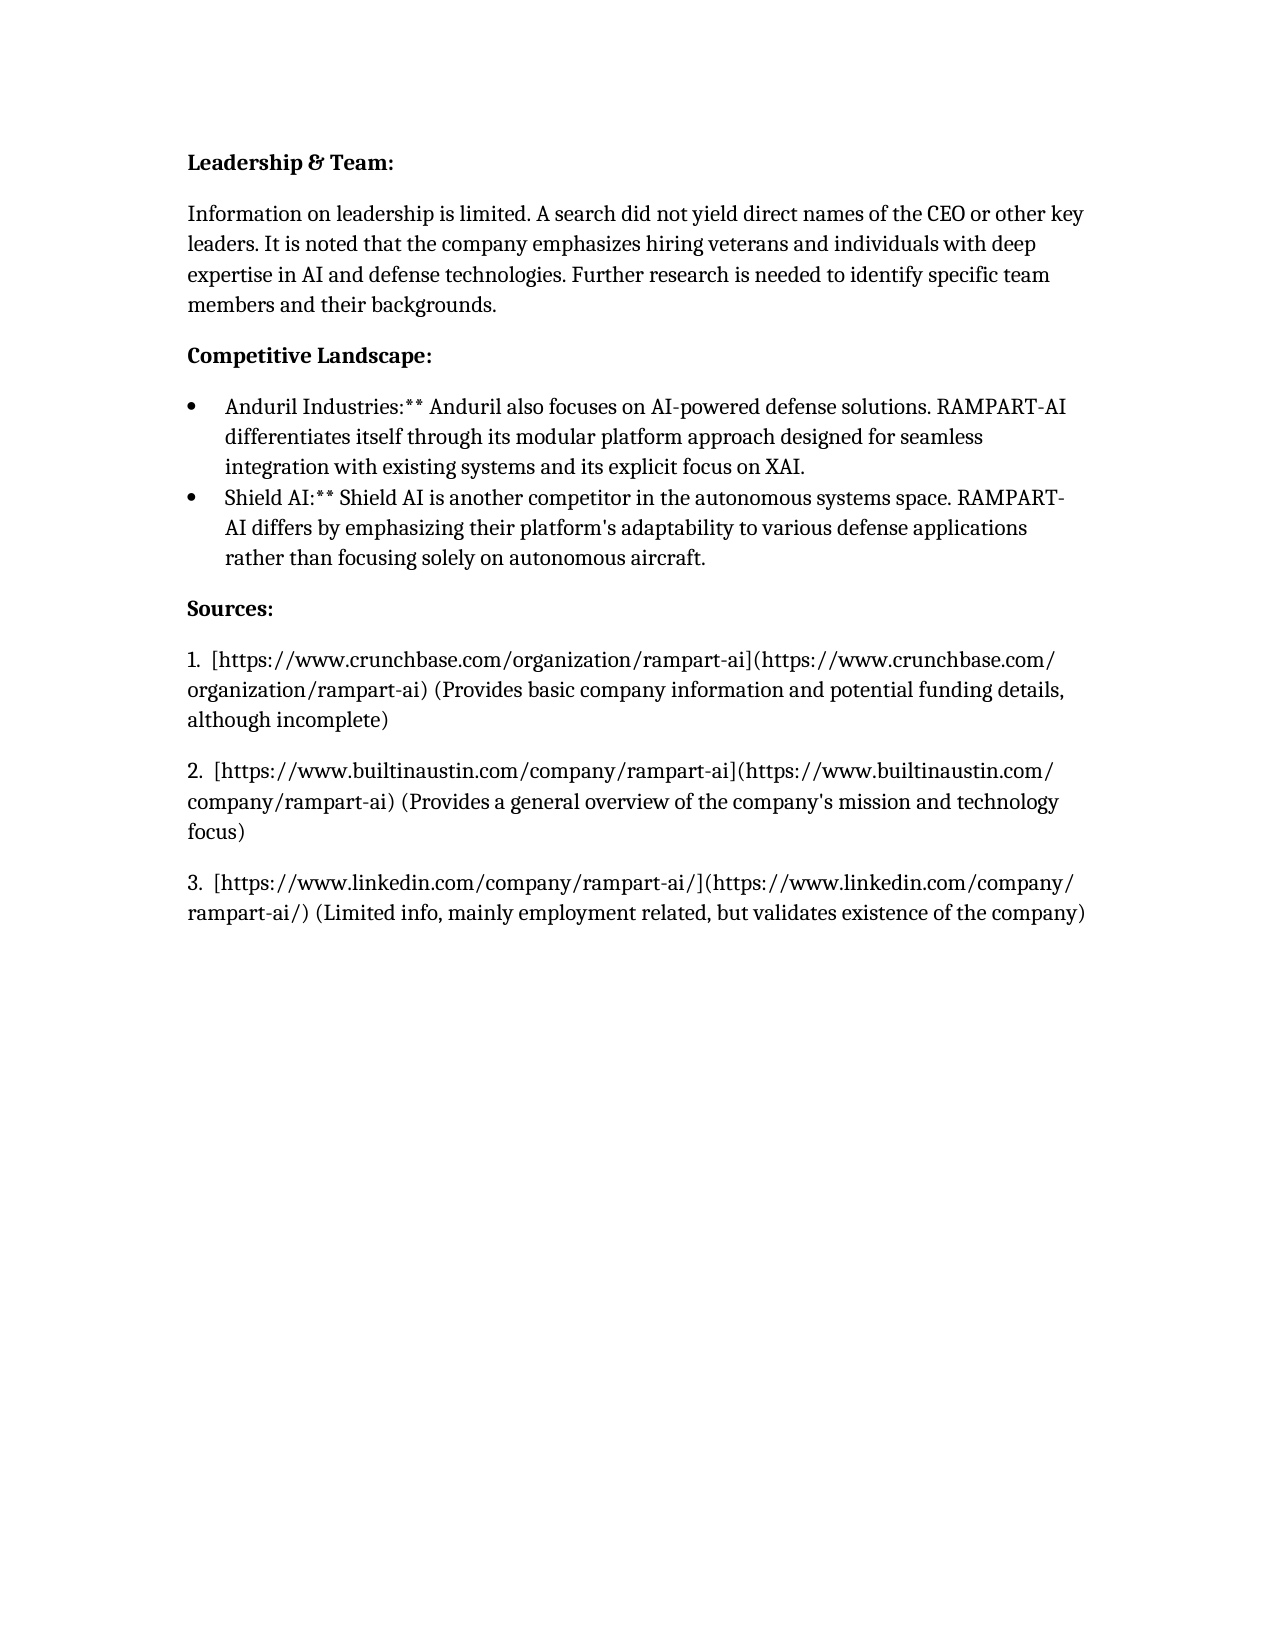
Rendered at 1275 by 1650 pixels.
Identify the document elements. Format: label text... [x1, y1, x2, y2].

text 2. [https://www.builtinaustin.com/company/rampart-ai](https://www.builtinaustin.com/company/rampart-ai) (Provides a general overview of the company's mission and technology focus) [187, 758, 1087, 845]
text Sources: [187, 596, 1087, 622]
text Information on leadership is limited. A search did not yield direct names of the CEO or other key leaders. It is noted that the company emphasizes hiring veterans and individuals with deep expertise in AI and defense technologies. Further research is needed to identify specific team members and their backgrounds. [187, 201, 1087, 318]
list Shield AI:** Shield AI is another competitor in the autonomous systems space. RAMPART-AI differs by emphasizing their platform's adaptability to various defense applications rather than focusing solely on autonomous aircraft. [187, 484, 1087, 571]
list Anduril Industries:** Anduril also focuses on AI-powered defense solutions. RAMPART-AI differentiates itself through its modular platform approach designed for seamless integration with existing systems and its explicit focus on XAI. [187, 394, 1087, 481]
text Competitive Landscape: [187, 343, 1087, 369]
text 3. [https://www.linkedin.com/company/rampart-ai/](https://www.linkedin.com/company/rampart-ai/) (Limited info, mainly employment related, but validates existence of the company) [187, 870, 1087, 926]
text Leadership & Team: [187, 150, 1087, 176]
text 1. [https://www.crunchbase.com/organization/rampart-ai](https://www.crunchbase.com/organization/rampart-ai) (Provides basic company information and potential funding details, although incomplete) [187, 647, 1087, 734]
